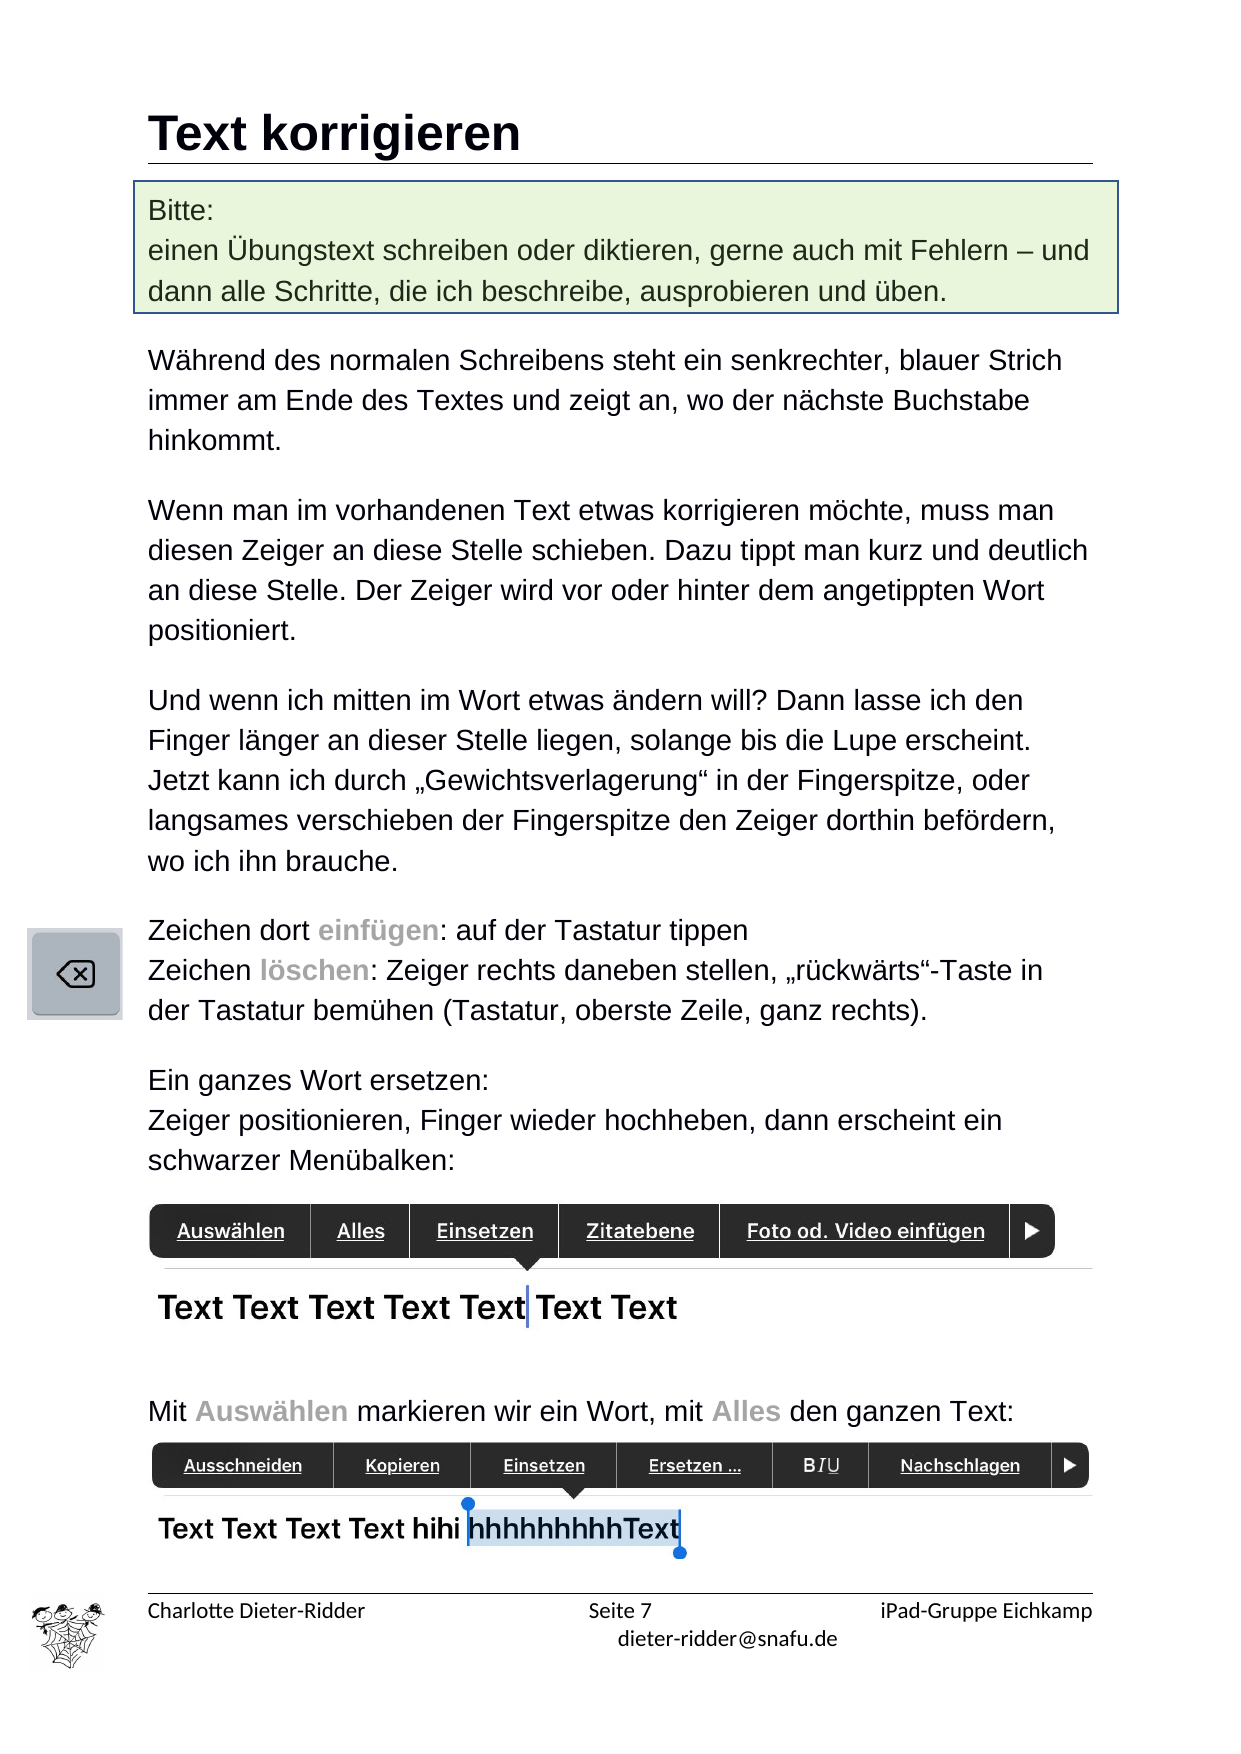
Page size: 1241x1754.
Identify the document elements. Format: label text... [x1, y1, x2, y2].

picture [147, 1188, 1093, 1352]
picture [29, 1594, 105, 1671]
text Wenn man im vorhandenen Text etwas korrigieren möchte, muss man diesen Zeiger an diese Stelle schieben. Dazu tippt man kurz und deutlich an diese Stelle. Der Zeiger wird vor oder hinter dem angetippten Wort positioniert. [148, 493, 1093, 647]
text Zeichen dort einfügen: auf der Tastatur tippen Zeichen löschen: Zeiger rechts daneben stellen, „rückwärts“-Taste in der Tastatur bemühen (Tastatur, oberste Zeile, ganz rechts). [148, 913, 1093, 1027]
picture [27, 928, 123, 1020]
text Ein ganzes Wort ersetzen: Zeiger positionieren, Finger wieder hochheben, dann erscheint ein schwarzer Menübalken: [148, 1063, 1093, 1177]
text Mit Auswählen markieren wir ein Wort, mit Alles den ganzen Text: [148, 1352, 1093, 1434]
picture [147, 1434, 1093, 1559]
text Und wenn ich mitten im Wort etwas ändern will? Dann lasse ich den Finger länger an dieser Stelle liegen, solange bis die Lupe erscheint. Jetzt kann ich durch „Gewichtsverlagerung“ in der Fingerspitze, oder langsames verschieben der Fingerspitze den Zeiger dorthin befördern, wo ich ihn brauche. [148, 683, 1093, 877]
text Während des normalen Schreibens steht ein senkrechter, blauer Strich immer am Ende des Textes und zeigt an, wo der nächste Buchstabe hinkommt. [148, 343, 1093, 457]
text Text korrigieren [148, 103, 1093, 163]
